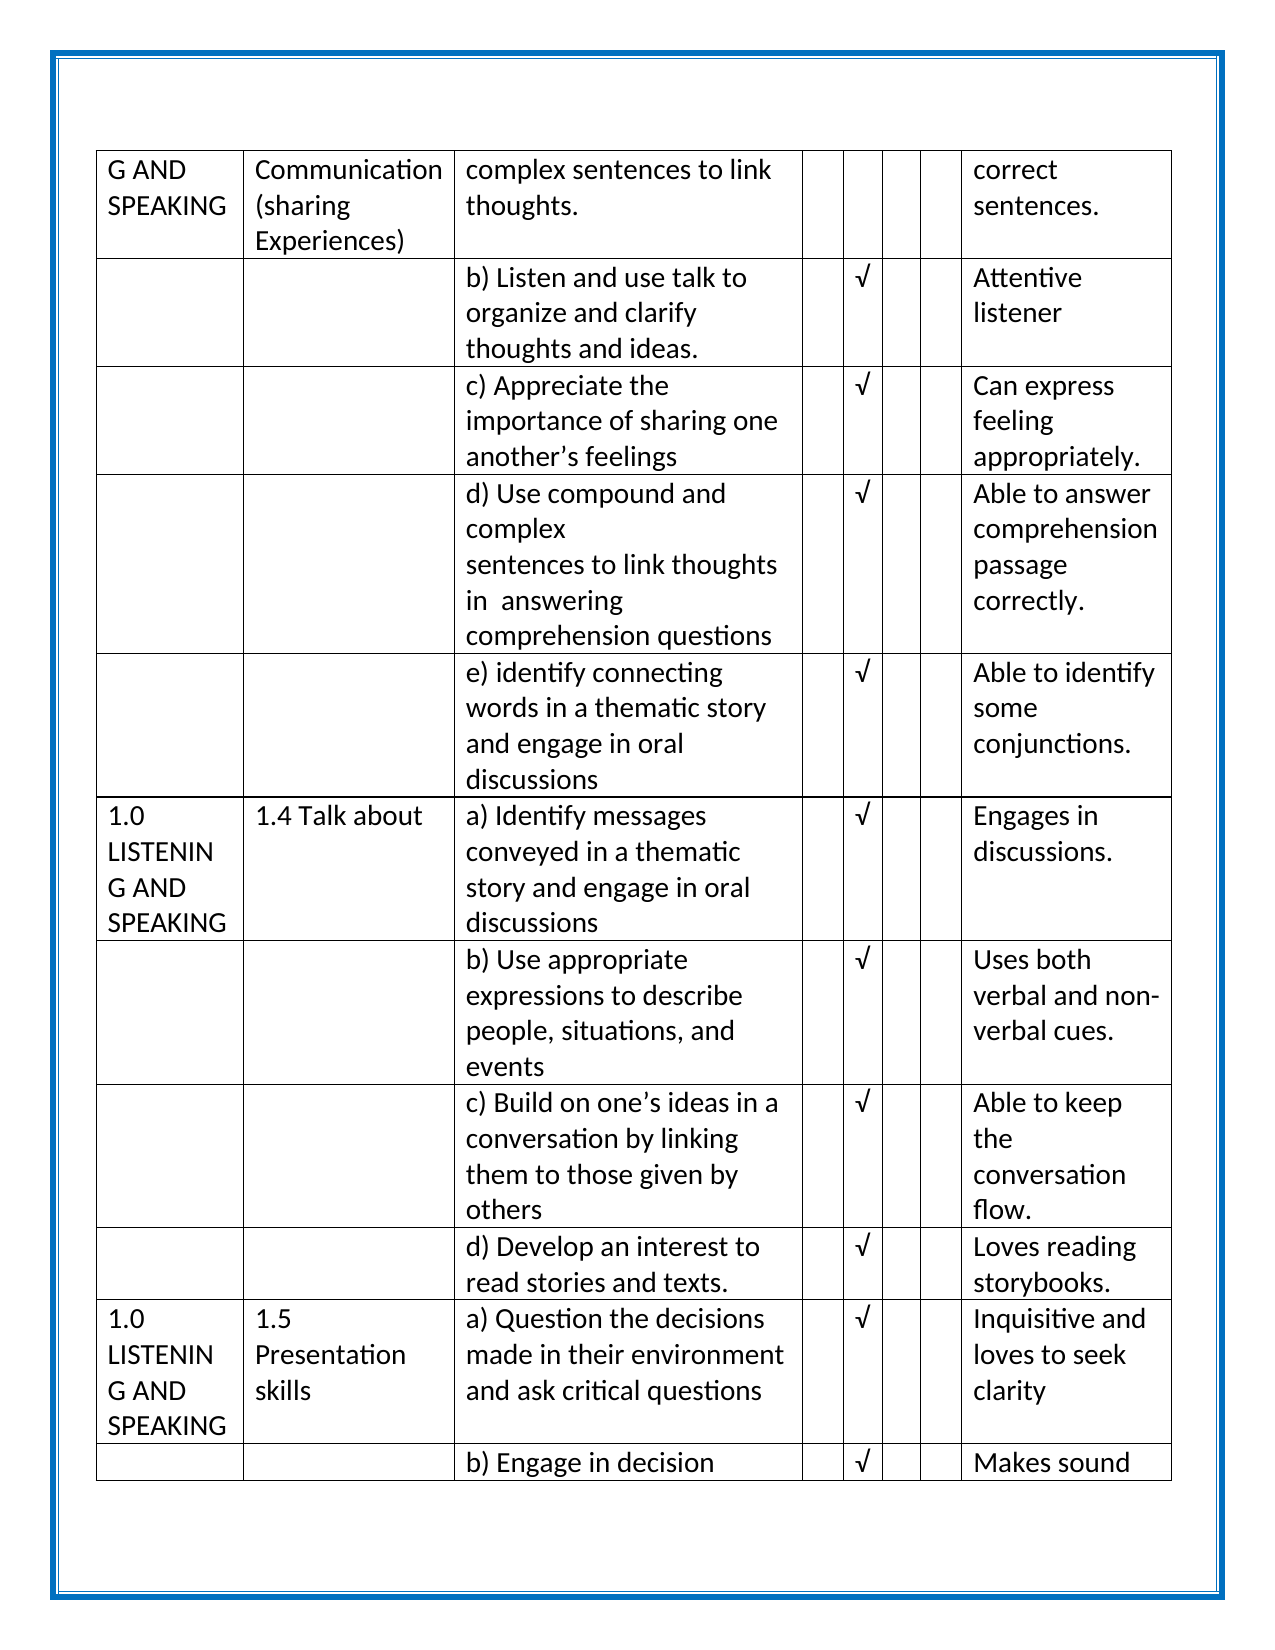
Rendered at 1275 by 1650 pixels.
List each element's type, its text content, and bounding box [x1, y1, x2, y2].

table_cell [921, 1085, 961, 1227]
table_cell [244, 1085, 454, 1227]
table_cell a) Identify messages conveyed in a thematic story and engage in oral discussions [455, 798, 802, 940]
table_cell √ [844, 798, 882, 940]
table_cell [883, 1085, 920, 1227]
table_cell [803, 151, 843, 258]
table_cell [244, 475, 454, 653]
table_cell √ [844, 1085, 882, 1227]
table_cell 1.0 LISTENING AND SPEAKING [97, 798, 243, 940]
table_cell [921, 1444, 961, 1479]
table_cell √ [844, 654, 882, 796]
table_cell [244, 151, 454, 258]
table_cell [921, 475, 961, 653]
table_cell [244, 1228, 454, 1299]
table_cell 1.0 LISTENING AND SPEAKING [97, 1300, 243, 1443]
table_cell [455, 151, 802, 258]
table_cell [921, 798, 961, 940]
table_cell [883, 1444, 920, 1479]
table_cell [883, 654, 920, 796]
table_cell [803, 367, 843, 474]
table_cell 1.4 Talk about [244, 798, 454, 940]
table_cell √ [844, 151, 882, 258]
table_cell [883, 475, 920, 653]
table_cell [883, 798, 920, 940]
table_cell [97, 1085, 243, 1227]
table_cell Inquisitive and loves to seek clarity [962, 1300, 1171, 1443]
table_cell Loves reading storybooks. [962, 1228, 1171, 1299]
table_cell [97, 259, 243, 366]
table_cell [883, 1228, 920, 1299]
table_cell [803, 1085, 843, 1227]
table_cell Can express feeling appropriately. [962, 367, 1171, 474]
table_cell √ [844, 1300, 882, 1443]
table_cell [803, 798, 843, 940]
table_cell b) Listen and use talk to organize and clarify thoughts and ideas. [455, 259, 802, 366]
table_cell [97, 151, 243, 258]
table_cell [244, 1444, 454, 1479]
table_cell √ [844, 1228, 882, 1299]
table_cell a) Question the decisions made in their environment and ask critical questions [455, 1300, 802, 1443]
table_cell [803, 654, 843, 796]
table_cell [803, 1228, 843, 1299]
table_cell [921, 367, 961, 474]
table_cell [883, 1300, 920, 1443]
table_cell [803, 475, 843, 653]
table_cell [244, 941, 454, 1083]
table_cell Engages in discussions. [962, 798, 1171, 940]
table_cell Able to answer comprehension passage correctly. [962, 475, 1171, 653]
table_cell 1.5 Presentation skills [244, 1300, 454, 1443]
table_cell √ [844, 1444, 882, 1479]
table_cell [803, 259, 843, 366]
table_cell [97, 475, 243, 653]
table_cell [244, 367, 454, 474]
table_cell [803, 1300, 843, 1443]
table_cell [244, 259, 454, 366]
table_cell [883, 151, 920, 258]
table_cell [921, 259, 961, 366]
table_cell d) Develop an interest to read stories and texts. [455, 1228, 802, 1299]
table_cell √ [844, 259, 882, 366]
table_cell c) Build on one’s ideas in a conversation by linking them to those given by others [455, 1085, 802, 1227]
table_cell [97, 1444, 243, 1479]
table_cell [921, 151, 961, 258]
table_cell [803, 1444, 843, 1479]
table_cell [97, 367, 243, 474]
table_cell [803, 941, 843, 1083]
table_cell Able to keep the conversation flow. [962, 1085, 1171, 1227]
table_cell √ [844, 941, 882, 1083]
table_cell c) Appreciate the importance of sharing one another’s feelings [455, 367, 802, 474]
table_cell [962, 151, 1171, 258]
table_cell Uses both verbal and non-verbal cues. [962, 941, 1171, 1083]
table_cell √ [844, 475, 882, 653]
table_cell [962, 1444, 1171, 1479]
table_cell √ [844, 367, 882, 474]
table_cell [921, 654, 961, 796]
table_cell b) Use appropriate expressions to describe people, situations, and events [455, 941, 802, 1083]
table_cell [921, 1300, 961, 1443]
table_cell [97, 1228, 243, 1299]
table_cell e) identify connecting words in a thematic story and engage in oral discussions [455, 654, 802, 796]
table_cell Attentive listener [962, 259, 1171, 366]
table_cell d) Use compound and complex sentences to link thoughts in answering comprehension questions [455, 475, 802, 653]
table_cell [97, 941, 243, 1083]
table_cell [244, 654, 454, 796]
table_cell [455, 1444, 802, 1479]
table_cell [883, 259, 920, 366]
table_cell [883, 941, 920, 1083]
table_cell [97, 654, 243, 796]
table_cell Able to identify some conjunctions. [962, 654, 1171, 796]
table_cell [921, 1228, 961, 1299]
table_cell [921, 941, 961, 1083]
table_cell [883, 367, 920, 474]
